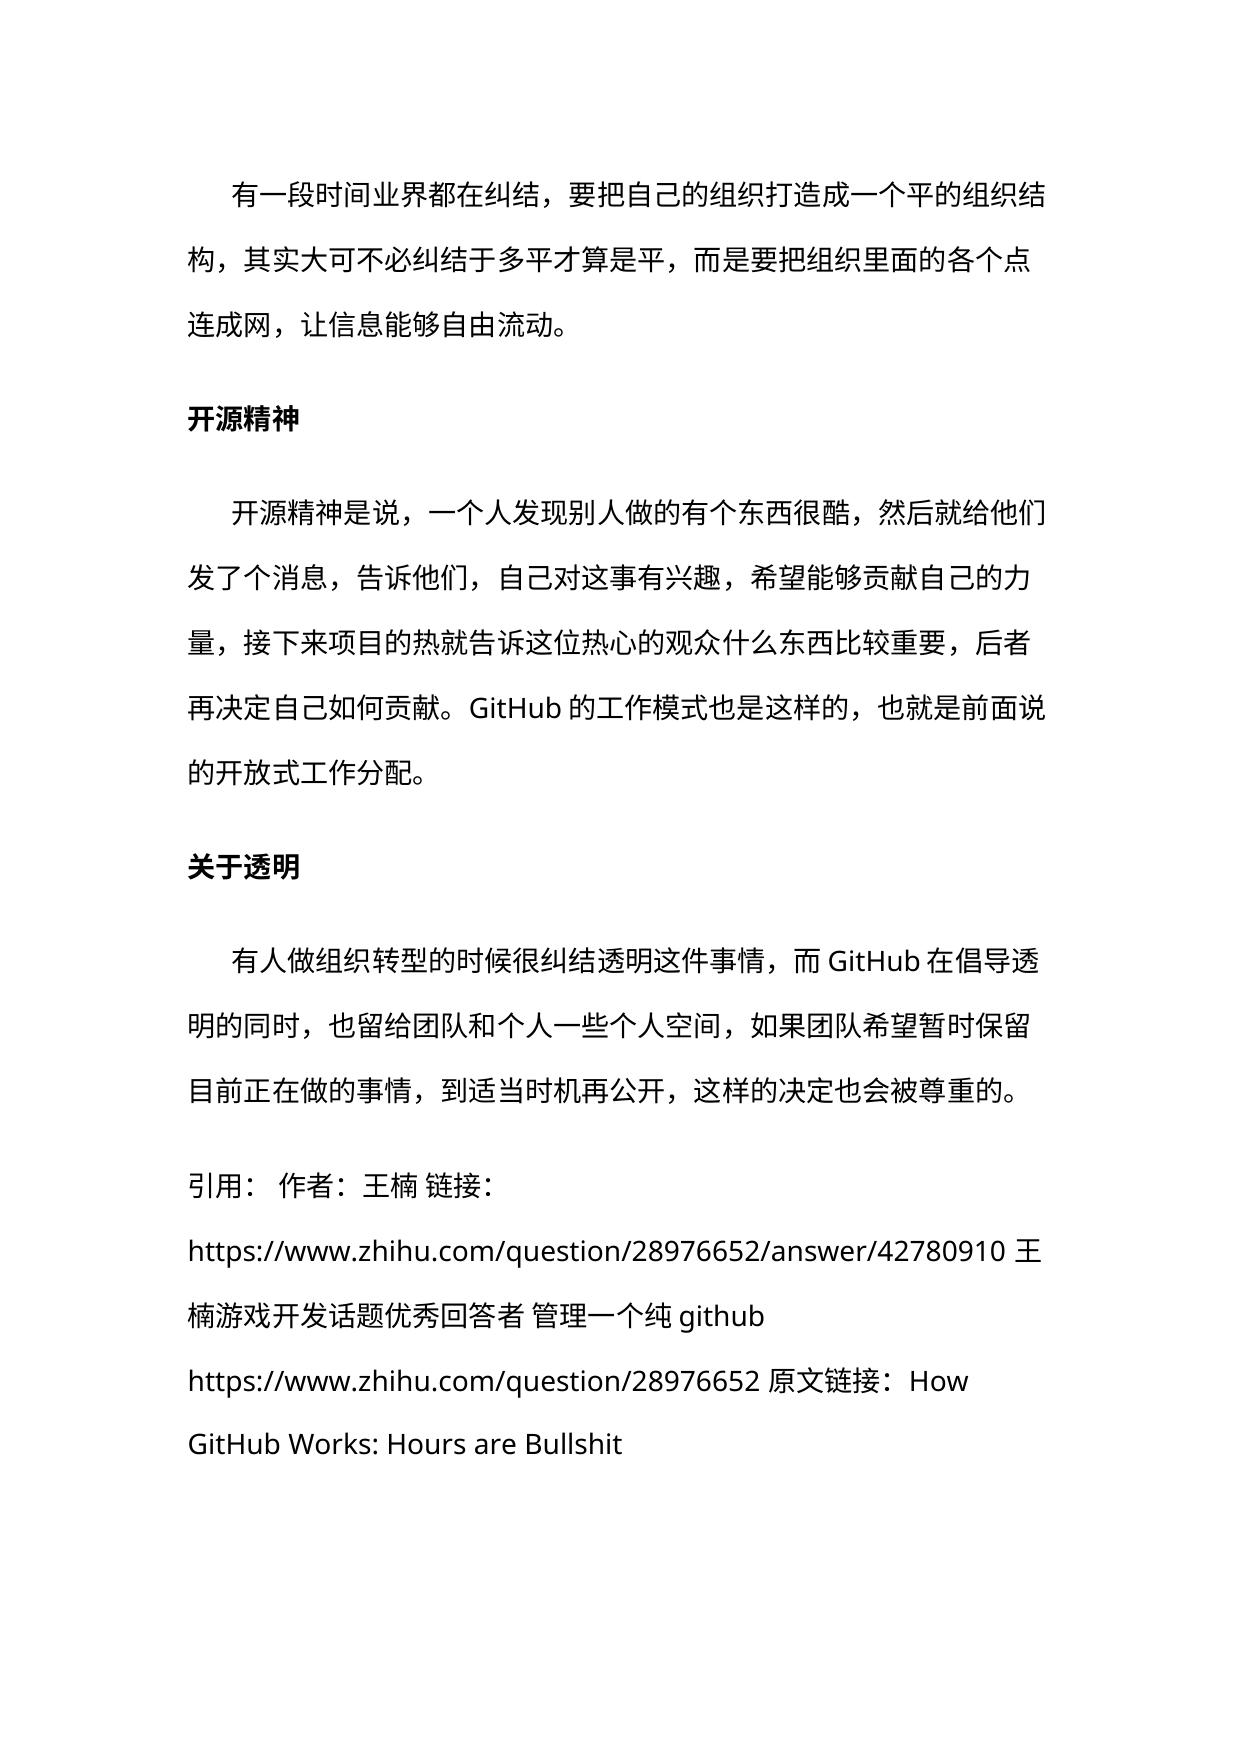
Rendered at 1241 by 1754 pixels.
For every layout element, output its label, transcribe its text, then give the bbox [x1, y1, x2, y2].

subtitle 关于透明 [187, 833, 1053, 898]
text 开源精神是说，一个人发现别人做的有个东西很酷，然后就给他们发了个消息，告诉他们，自己对这事有兴趣，希望能够贡献自己的力量，接下来项目的热就告诉这位热心的观众什么东西比较重要，后者再决定自己如何贡献。GitHub的工作模式也是这样的，也就是前面说的开放式工作分配。 [187, 479, 1053, 804]
text 引用： 作者：王楠 链接：https://www.zhihu.com/question/28976652/answer/42780910 王楠游戏开发话题优秀回答者 管理一个纯 github https://www.zhihu.com/question/28976652 原文链接：How GitHub Works: Hours are Bullshit [187, 1151, 1053, 1476]
text 有人做组织转型的时候很纠结透明这件事情，而GitHub在倡导透明的同时，也留给团队和个人一些个人空间，如果团队希望暂时保留目前正在做的事情，到适当时机再公开，这样的决定也会被尊重的。 [187, 927, 1053, 1122]
subtitle 开源精神 [187, 384, 1053, 449]
text 有一段时间业界都在纠结，要把自己的组织打造成一个平的组织结构，其实大可不必纠结于多平才算是平，而是要把组织里面的各个点连成网，让信息能够自由流动。 [187, 160, 1053, 355]
